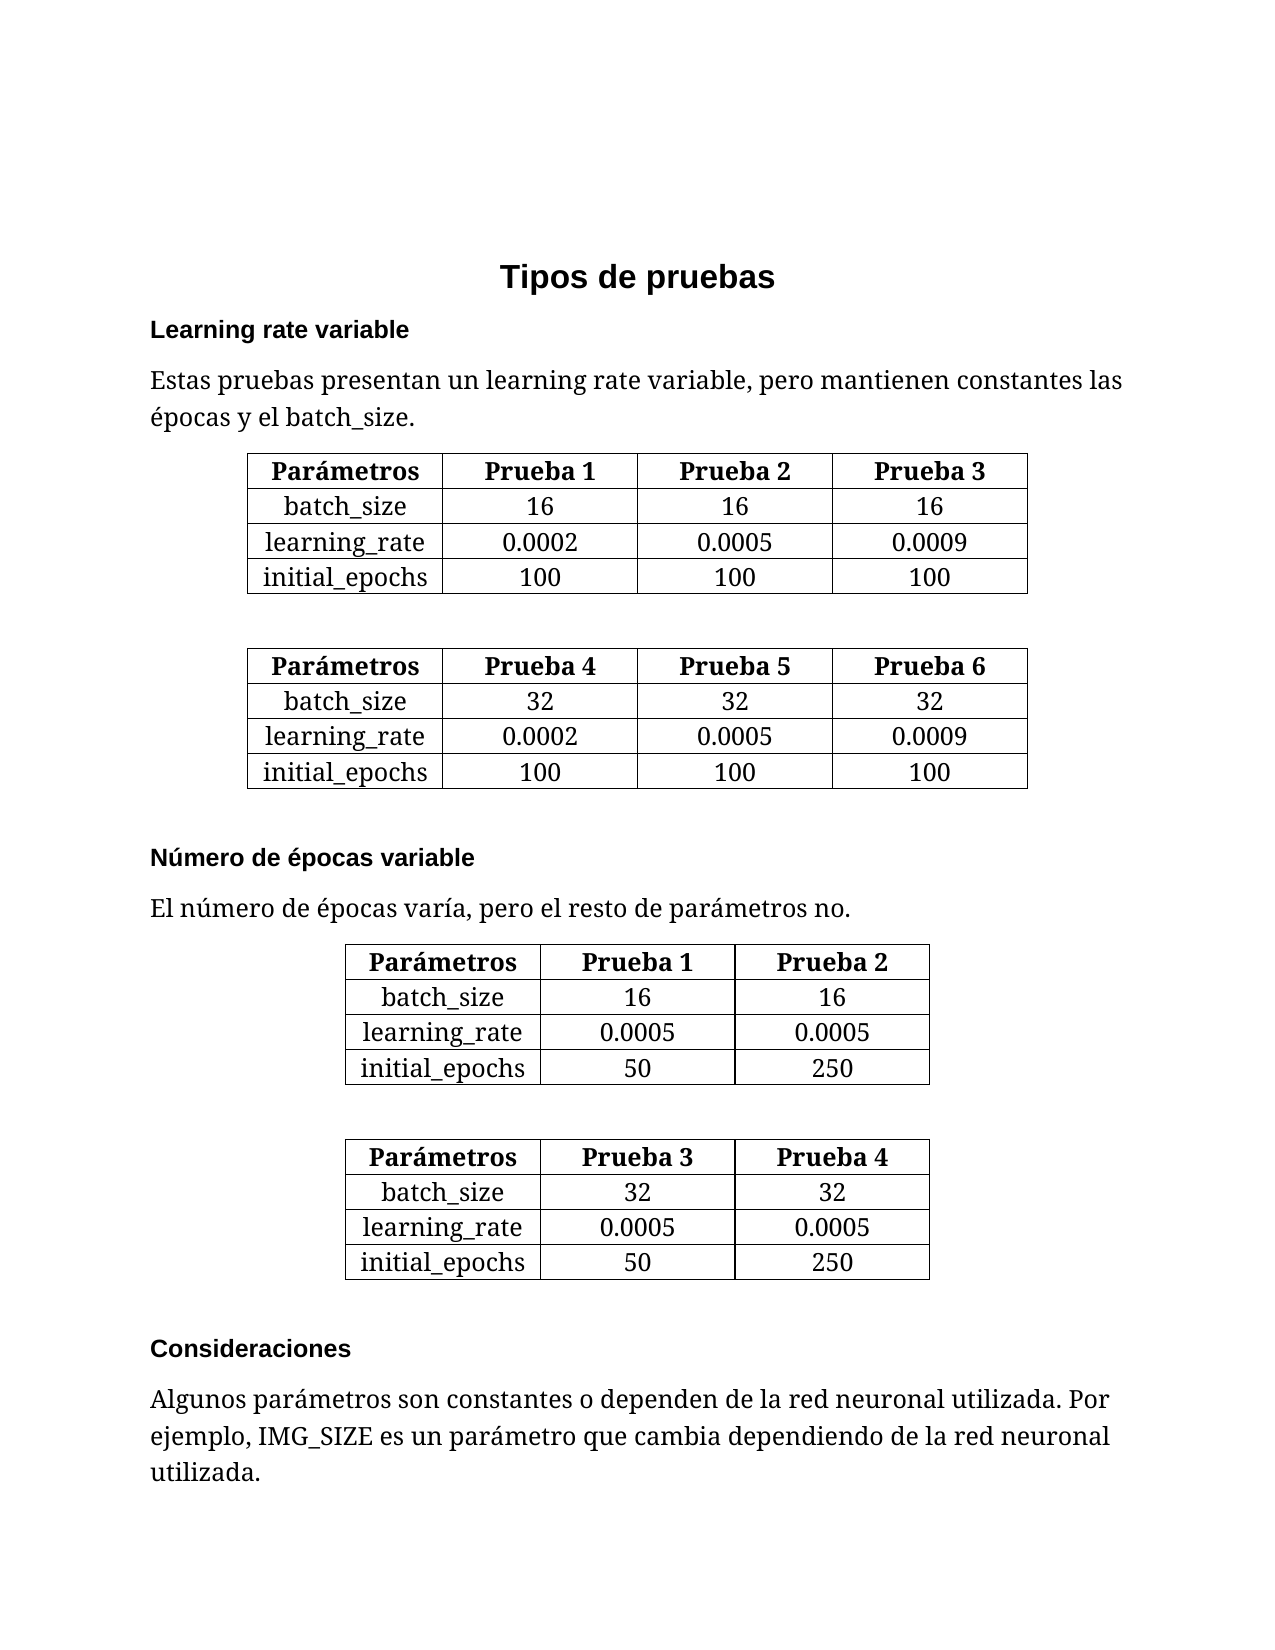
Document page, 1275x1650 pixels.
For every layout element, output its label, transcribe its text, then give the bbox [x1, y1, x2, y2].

table_cell 0.0005 [638, 719, 832, 753]
table_cell 0.0002 [443, 524, 637, 558]
table_cell 100 [443, 754, 637, 788]
text Algunos parámetros son constantes o dependen de la red neuronal utilizada. Por ejemplo, IMG_SIZE es un parámetro que cambia dependiendo de la red neuronal utilizada. [150, 1381, 1125, 1489]
table_cell 100 [638, 754, 832, 788]
table_header Prueba 5 [638, 649, 832, 683]
text Consideraciones [150, 1334, 1125, 1362]
table_cell initial_epochs [346, 1050, 540, 1084]
table_cell 16 [638, 489, 832, 523]
table_cell 50 [541, 1050, 734, 1084]
table_cell 0.0005 [541, 1015, 734, 1049]
table_cell 32 [443, 684, 637, 718]
table_cell 0.0005 [638, 524, 832, 558]
table_cell learning_rate [248, 719, 442, 753]
text Estas pruebas presentan un learning rate variable, pero mantienen constantes las épocas y el batch_size. [150, 363, 1125, 433]
table_header Parámetros [248, 454, 442, 488]
table_cell initial_epochs [346, 1245, 540, 1279]
table_cell 100 [443, 559, 637, 593]
table_cell 0.0005 [541, 1210, 734, 1244]
table_cell learning_rate [346, 1015, 540, 1049]
table_cell learning_rate [346, 1210, 540, 1244]
table_cell 250 [736, 1245, 929, 1279]
table_cell 32 [736, 1175, 929, 1209]
text El número de épocas varía, pero el resto de parámetros no. [150, 890, 1125, 924]
table_cell 16 [541, 980, 734, 1014]
text Learning rate variable [150, 315, 1125, 344]
table_cell 100 [638, 559, 832, 593]
table_cell 100 [833, 754, 1027, 788]
text Número de épocas variable [150, 843, 1125, 871]
table_cell 16 [443, 489, 637, 523]
table_cell 32 [638, 684, 832, 718]
table_cell 0.0002 [443, 719, 637, 753]
table_header Prueba 6 [833, 649, 1027, 683]
table_cell 32 [833, 684, 1027, 718]
table_cell 0.0005 [736, 1210, 929, 1244]
table_header Prueba 4 [443, 649, 637, 683]
table_header Prueba 2 [638, 454, 832, 488]
table_header Prueba 4 [736, 1140, 929, 1174]
table_header Prueba 2 [736, 945, 929, 979]
table_cell 32 [541, 1175, 734, 1209]
table_cell 100 [833, 559, 1027, 593]
table_cell 50 [541, 1245, 734, 1279]
table_header Prueba 3 [833, 454, 1027, 488]
table_cell 250 [736, 1050, 929, 1084]
table_cell learning_rate [248, 524, 442, 558]
text Tipos de pruebas [150, 257, 1125, 295]
table_header Prueba 1 [443, 454, 637, 488]
table_cell initial_epochs [248, 559, 442, 593]
table_cell 16 [833, 489, 1027, 523]
table_cell initial_epochs [248, 754, 442, 788]
table_header Prueba 1 [541, 945, 734, 979]
table_cell batch_size [346, 980, 540, 1014]
table_cell 0.0009 [833, 719, 1027, 753]
table_cell batch_size [346, 1175, 540, 1209]
table_cell 16 [736, 980, 929, 1014]
table_cell 0.0009 [833, 524, 1027, 558]
table_cell batch_size [248, 684, 442, 718]
table_header Parámetros [346, 945, 540, 979]
table_header Prueba 3 [541, 1140, 734, 1174]
table_cell batch_size [248, 489, 442, 523]
table_cell 0.0005 [736, 1015, 929, 1049]
table_header Parámetros [248, 649, 442, 683]
table_header Parámetros [346, 1140, 540, 1174]
